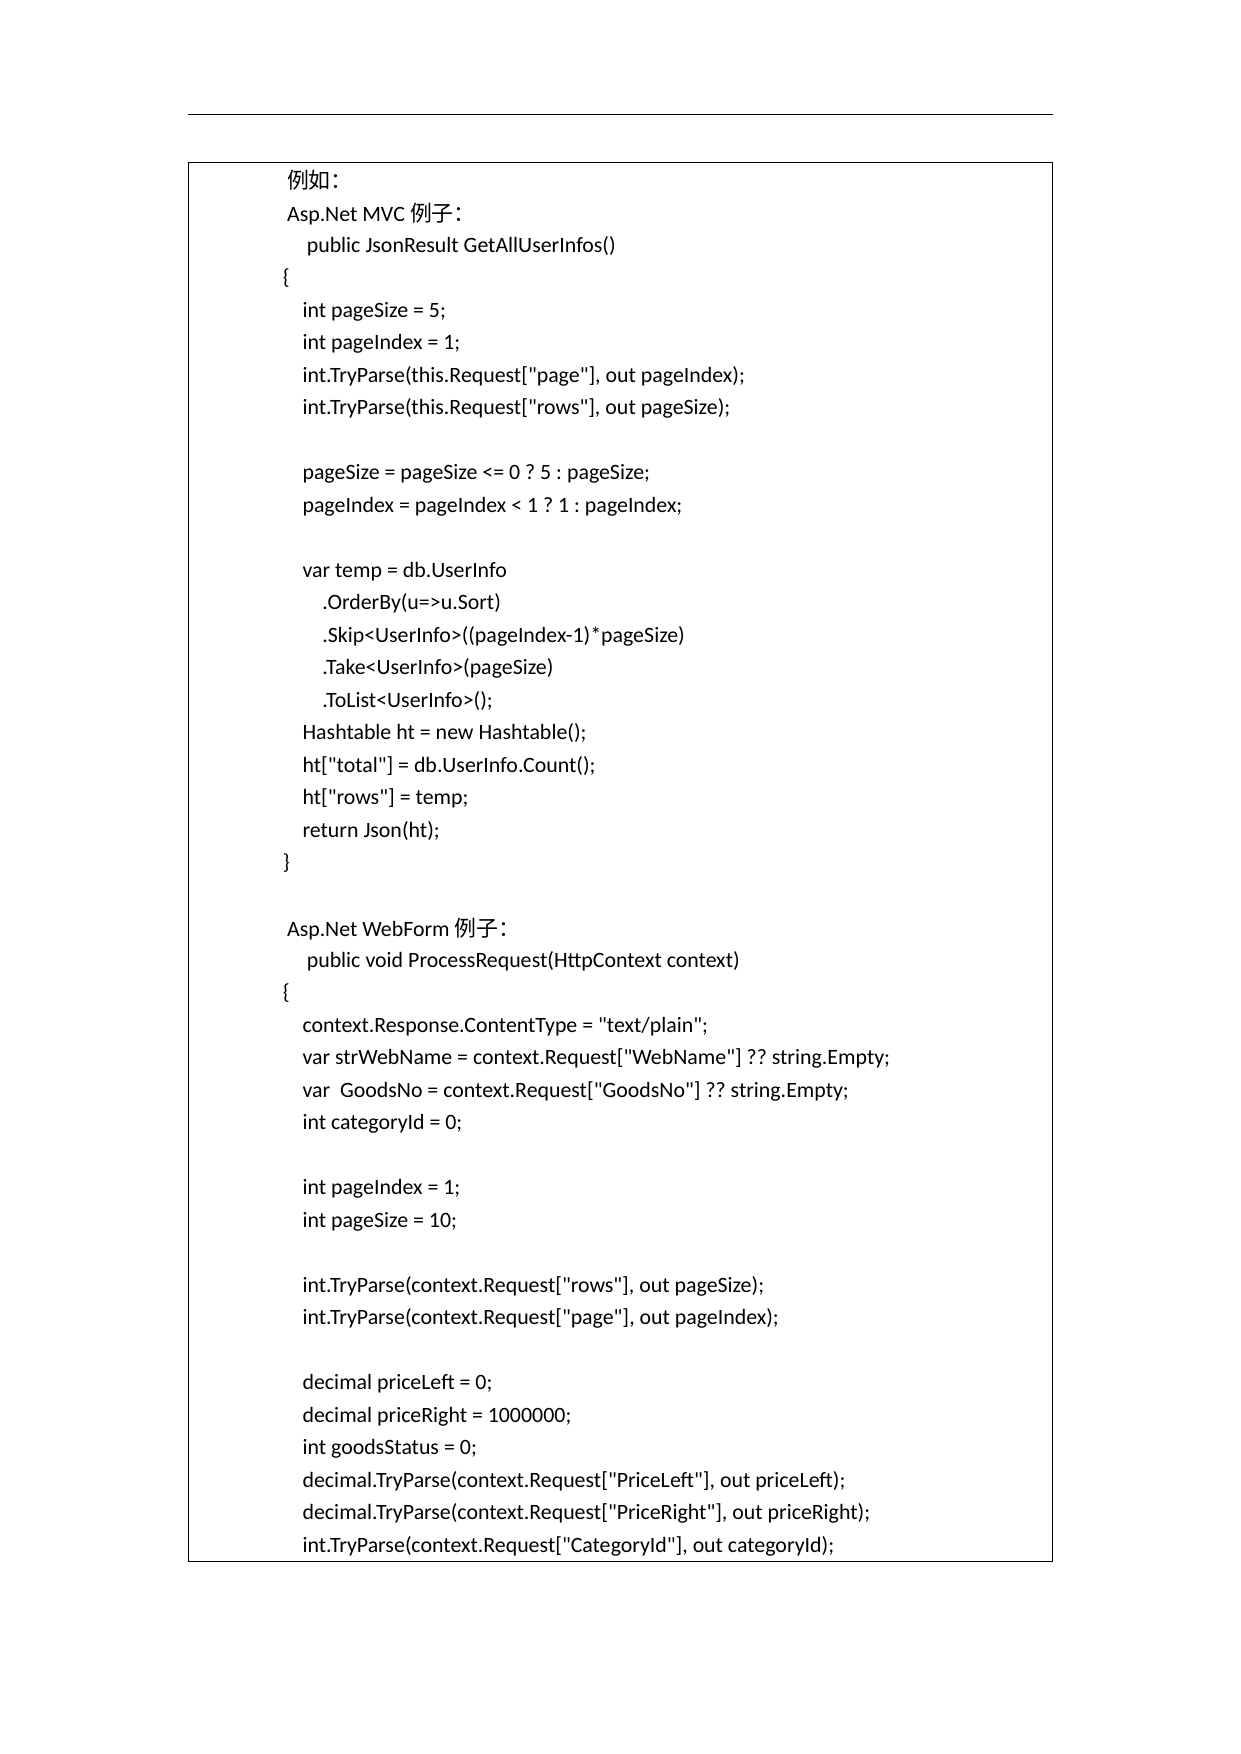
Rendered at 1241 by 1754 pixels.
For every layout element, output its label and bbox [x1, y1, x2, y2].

table_header [189, 163, 1052, 1561]
